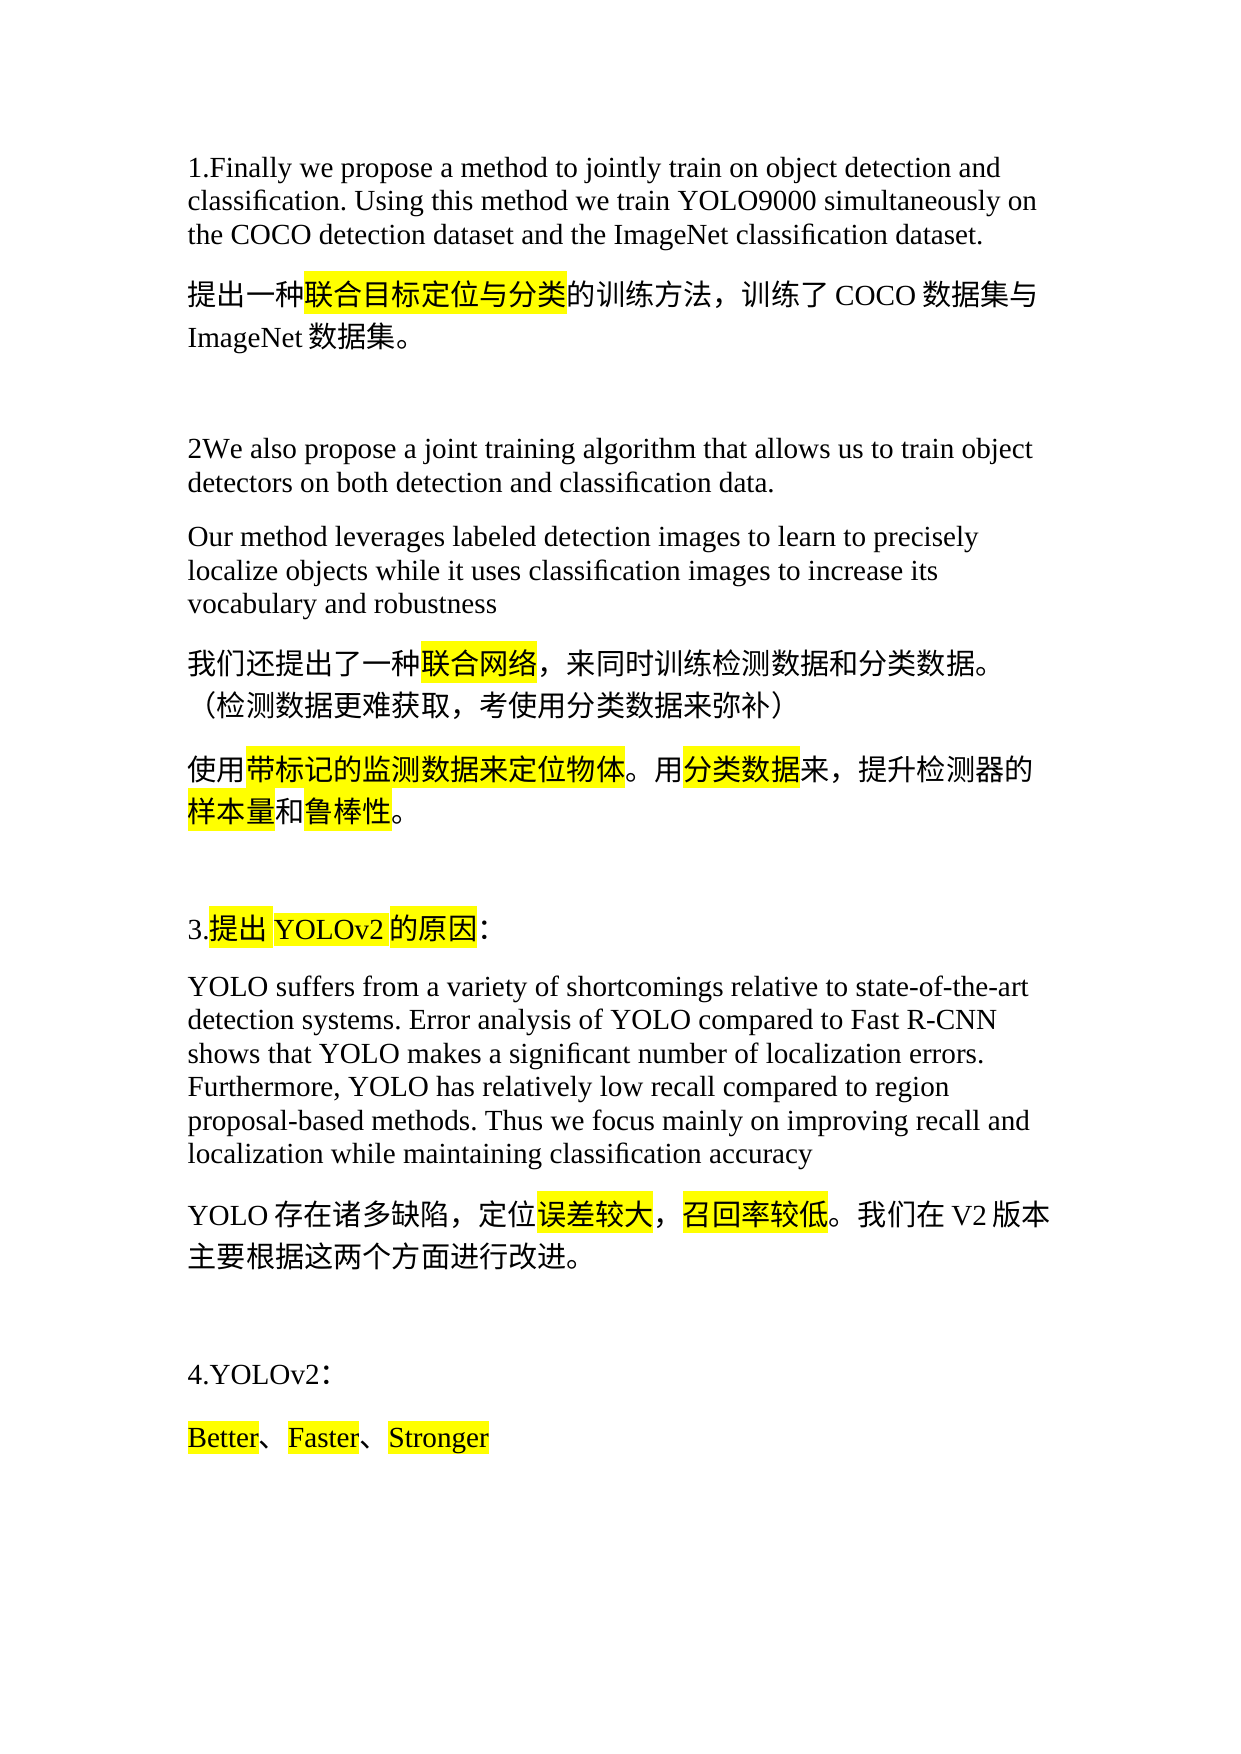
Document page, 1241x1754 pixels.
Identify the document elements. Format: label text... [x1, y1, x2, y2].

text 1.Finally we propose a method to jointly train on object detection and classiﬁcation. Using this method we train YOLO9000 simultaneously on the COCO detection dataset and the ImageNet classiﬁcation dataset. [187, 150, 1053, 251]
text 使用带标记的监测数据来定位物体。用分类数据来，提升检测器的样本量和鲁棒性。 [187, 746, 246, 831]
text Our method leverages labeled detection images to learn to precisely localize objects while it uses classiﬁcation images to increase its vocabulary and robustness [187, 519, 1053, 620]
text 3.提出YOLOv2的原因： [477, 906, 1053, 948]
text 2We also propose a joint training algorithm that allows us to train object detectors on both detection and classiﬁcation data. [187, 431, 1053, 498]
text 4.YOLOv2： [187, 1351, 1053, 1393]
text 我们还提出了一种联合网络，来同时训练检测数据和分类数据。（检测数据更难获取，考使用分类数据来弥补） [187, 641, 1053, 725]
text 3.提出YOLOv2的原因： [273, 906, 390, 948]
text Better、Faster、Stronger [187, 1414, 1053, 1456]
text 提出一种联合目标定位与分类的训练方法，训练了COCO数据集与ImageNet数据集。 [187, 271, 1053, 356]
text YOLO存在诸多缺陷，定位误差较大，召回率较低。我们在V2版本主要根据这两个方面进行改进。 [187, 1191, 1053, 1276]
text YOLO suffers from a variety of shortcomings relative to state-of-the-art detection systems. Error analysis of YOLO compared to Fast R-CNN shows that YOLO makes a signiﬁcant number of localization errors. Furthermore, YOLO has relatively low recall compared to region proposal-based methods. Thus we focus mainly on improving recall and localization while maintaining classiﬁcation accuracy [187, 969, 1053, 1170]
text 使用带标记的监测数据来定位物体。用分类数据来，提升检测器的样本量和鲁棒性。 [392, 746, 1053, 831]
